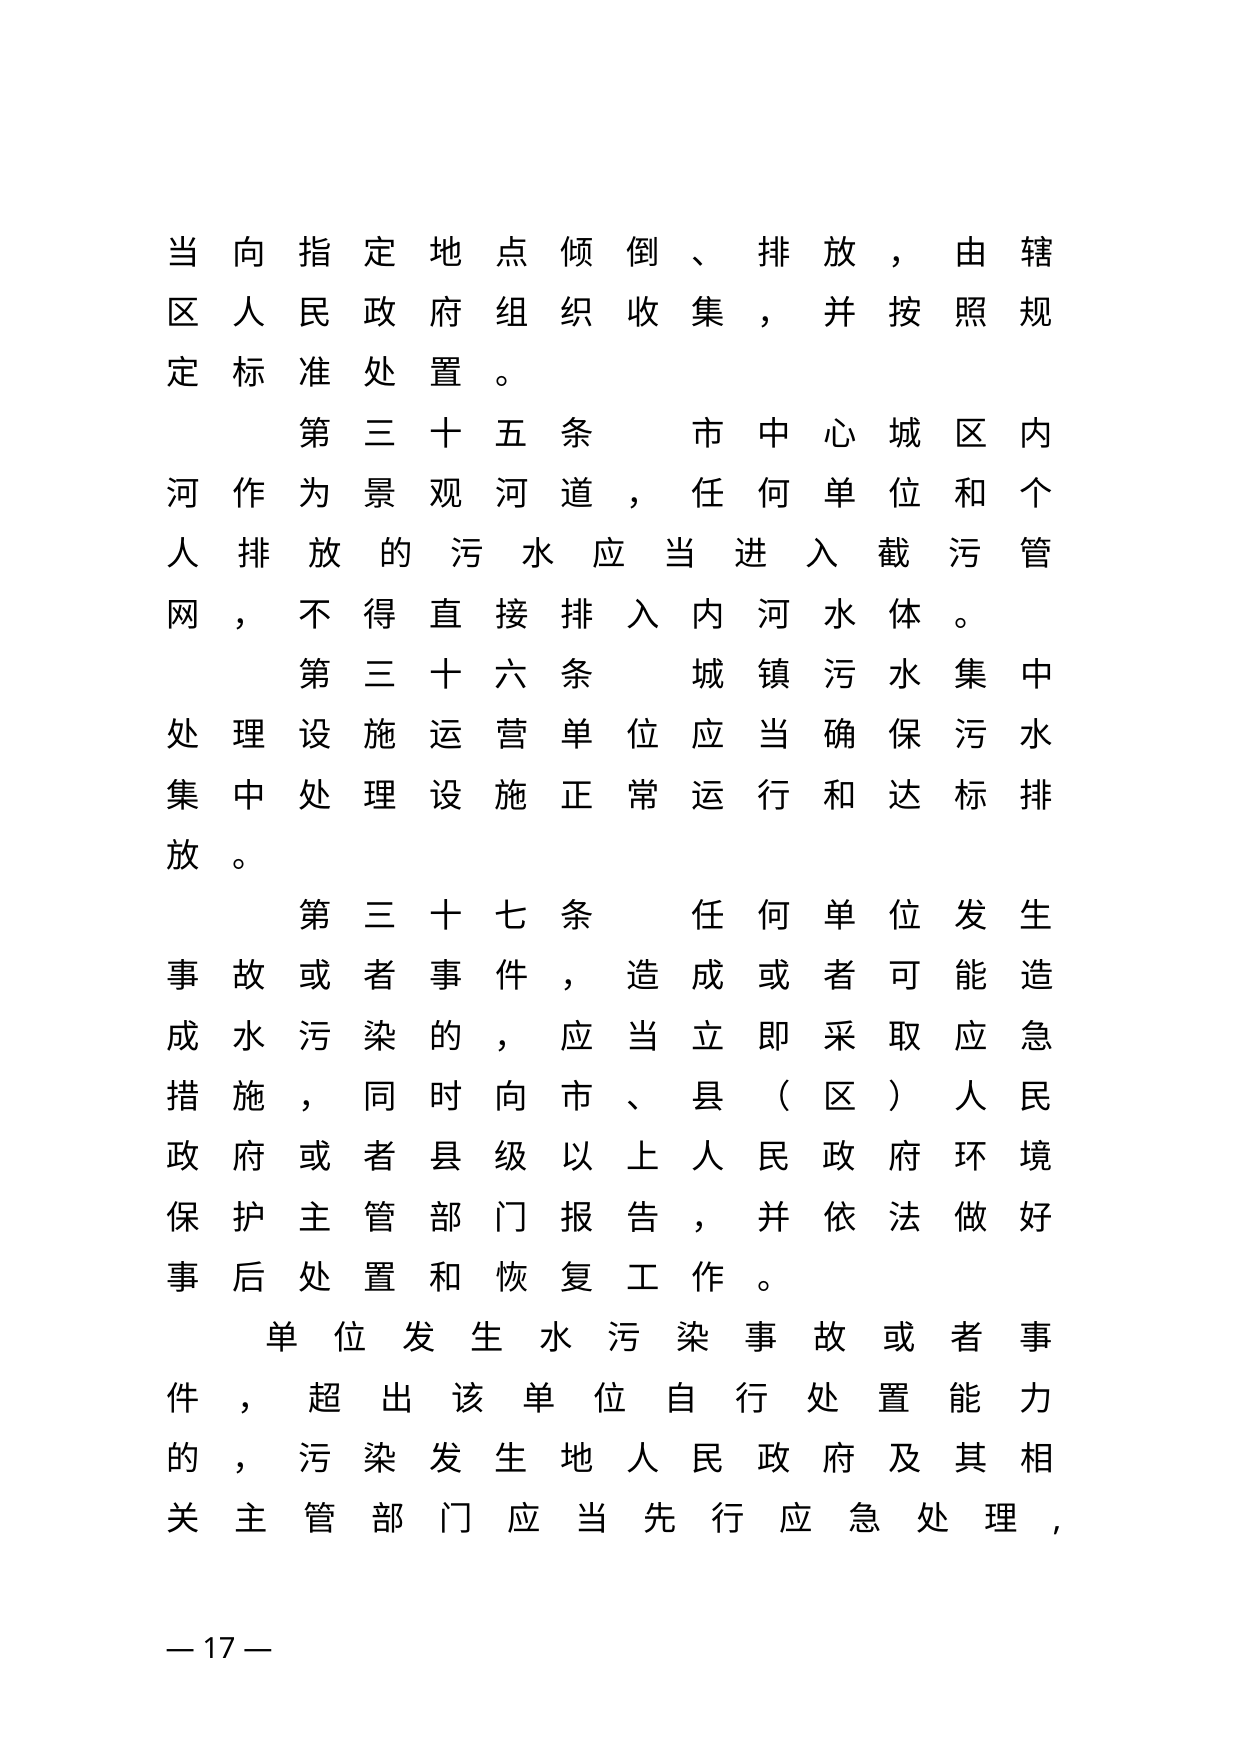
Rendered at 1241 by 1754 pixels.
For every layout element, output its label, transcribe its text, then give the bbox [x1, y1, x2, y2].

text 第三十六条 城镇污水集中处理设施运营单位应当确保污水集中处理设施正常运行和达标排放。 [167, 642, 1085, 883]
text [167, 1305, 1085, 1546]
text 第三十五条 市中心城区内河作为景观河道，任何单位和个人排放的污水应当进入截污管网，不得直接排入内河水体。 [167, 400, 1085, 642]
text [167, 219, 1085, 400]
text 第三十七条 任何单位发生事故或者事件，造成或者可能造成水污染的，应当立即采取应急措施，同时向市、县（区）人民政府或者县级以上人民政府环境保护主管部门报告，并依法做好事后处置和恢复工作。 [167, 883, 1085, 1305]
